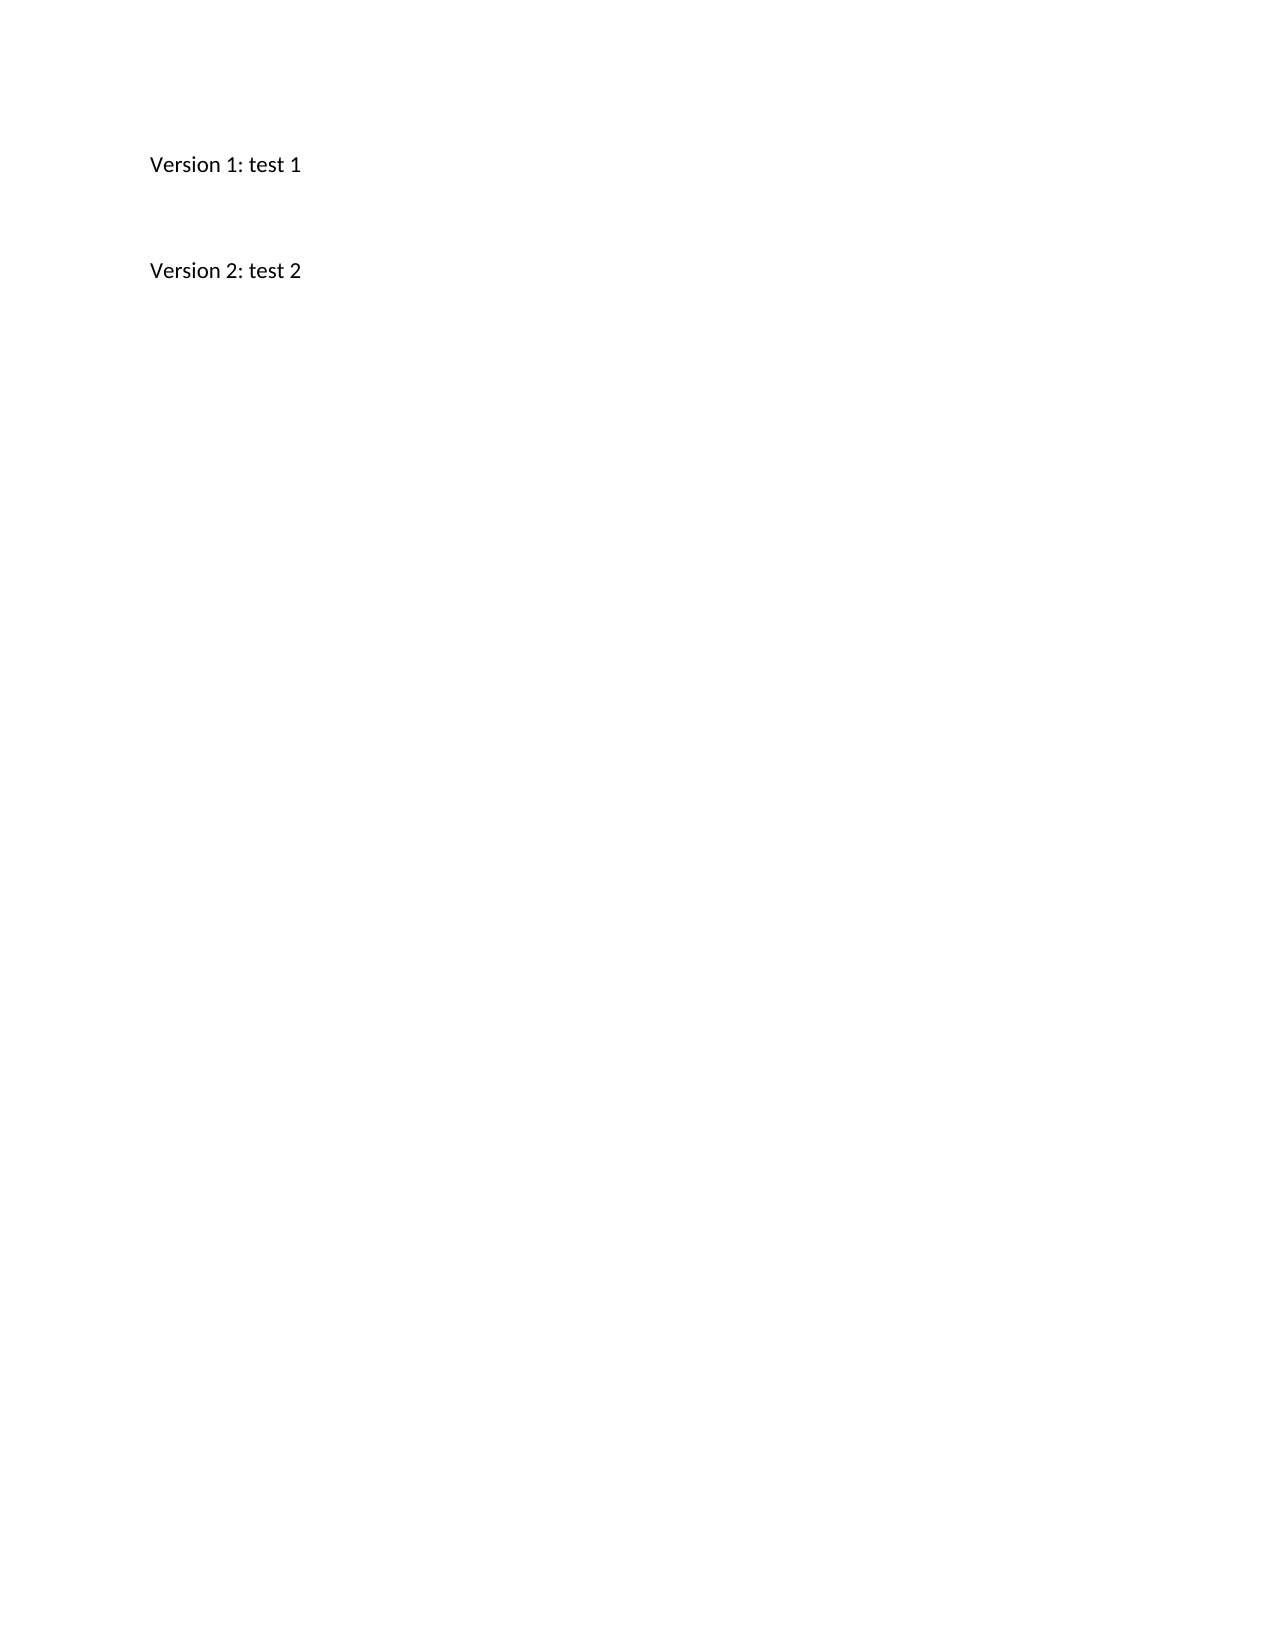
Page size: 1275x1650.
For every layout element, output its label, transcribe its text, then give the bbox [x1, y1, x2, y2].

text Version 1: test 1 [150, 150, 1125, 178]
text Version 2: test 2 [150, 256, 1125, 284]
